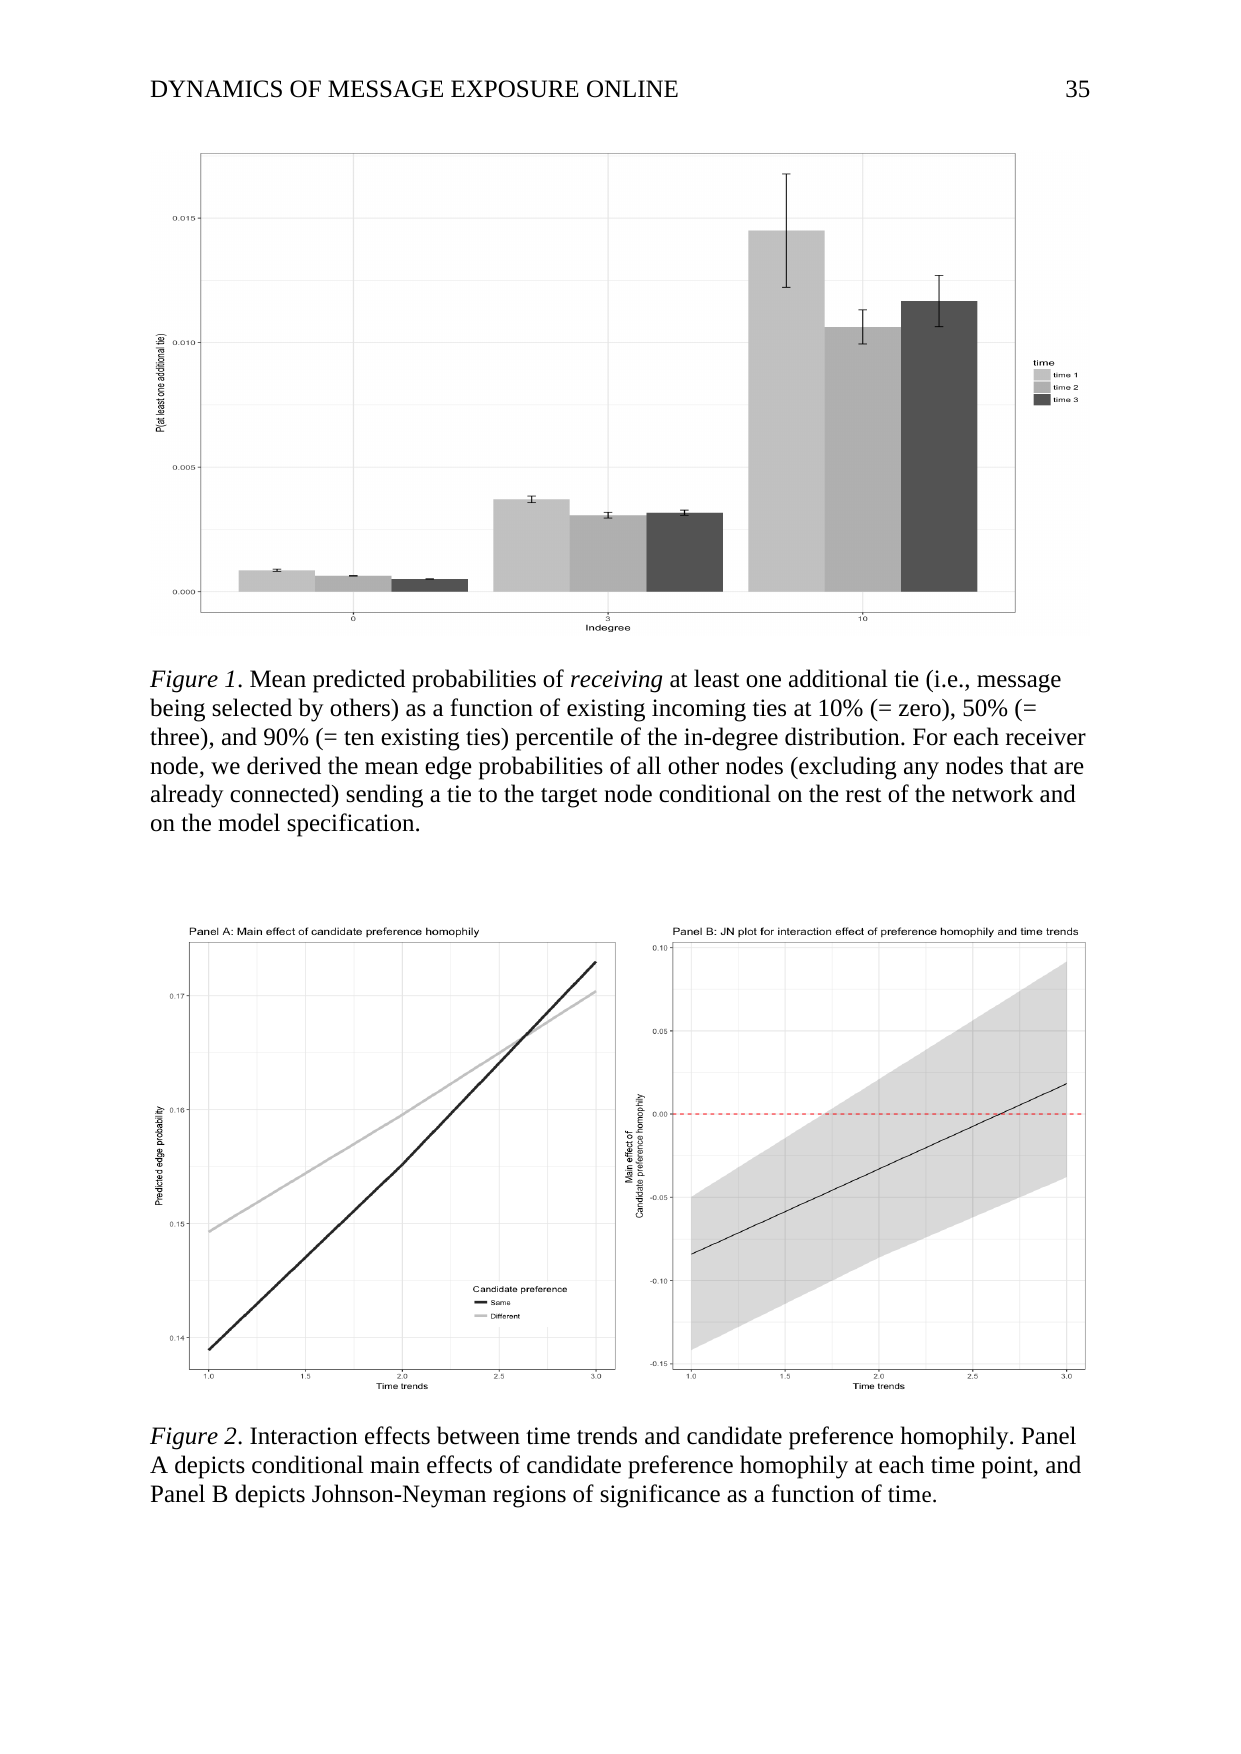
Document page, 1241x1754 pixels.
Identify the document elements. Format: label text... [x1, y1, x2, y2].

picture [150, 150, 1090, 636]
text Figure 2. Interaction effects between time trends and candidate preference homophily. Panel A depicts conditional main effects of candidate preference homophily at each time point, and Panel B depicts Johnson-Neyman regions of significance as a function of time. [150, 1421, 1090, 1507]
text Figure 1. Mean predicted probabilities of receiving at least one additional tie (i.e., message being selected by others) as a function of existing incoming ties at 10% (= zero), 50% (= three), and 90% (= ten existing ties) percentile of the in-degree distribution. For each receiver node, we derived the mean edge probabilities of all other nodes (excluding any nodes that are already connected) sending a tie to the target node conditional on the rest of the network and on the model specification. [150, 664, 1090, 837]
picture [150, 923, 1090, 1393]
